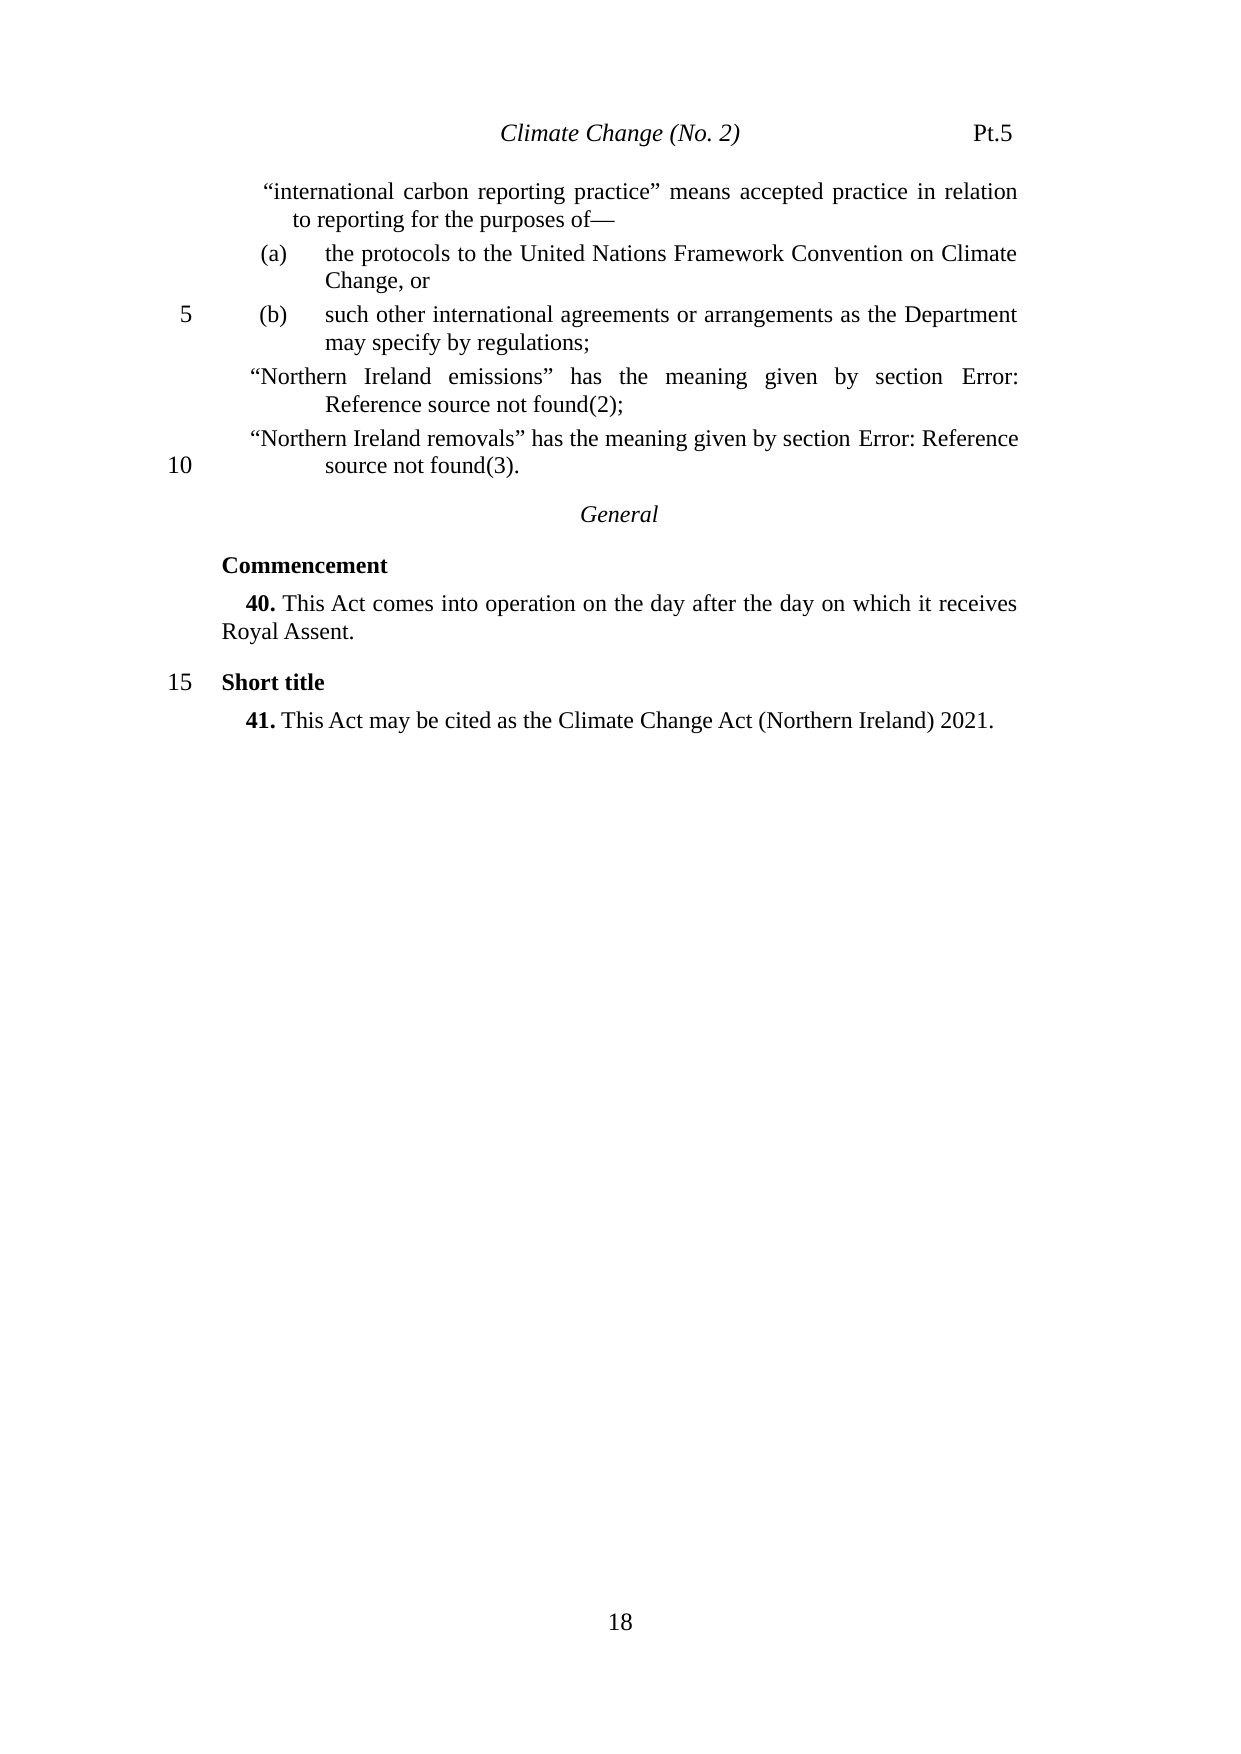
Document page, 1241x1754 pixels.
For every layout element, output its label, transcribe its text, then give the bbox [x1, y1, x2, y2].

title Commencement [221, 551, 1019, 578]
text (b) such other international agreements or arrangements as the Department may specify by regulations; [250, 300, 1019, 356]
text 41. This Act may be cited as the Climate Change Act (Northern Ireland) 2021. [221, 706, 1019, 734]
title Short title [221, 668, 1019, 696]
subtitle General [221, 499, 1019, 527]
text (a) the protocols to the United Nations Framework Convention on Climate Change, or [250, 239, 1019, 294]
text 40. This Act comes into operation on the day after the day on which it receives Royal Assent. [221, 589, 1019, 644]
text “international carbon reporting practice” means accepted practice in relation to reporting for the purposes of— [263, 177, 1019, 232]
